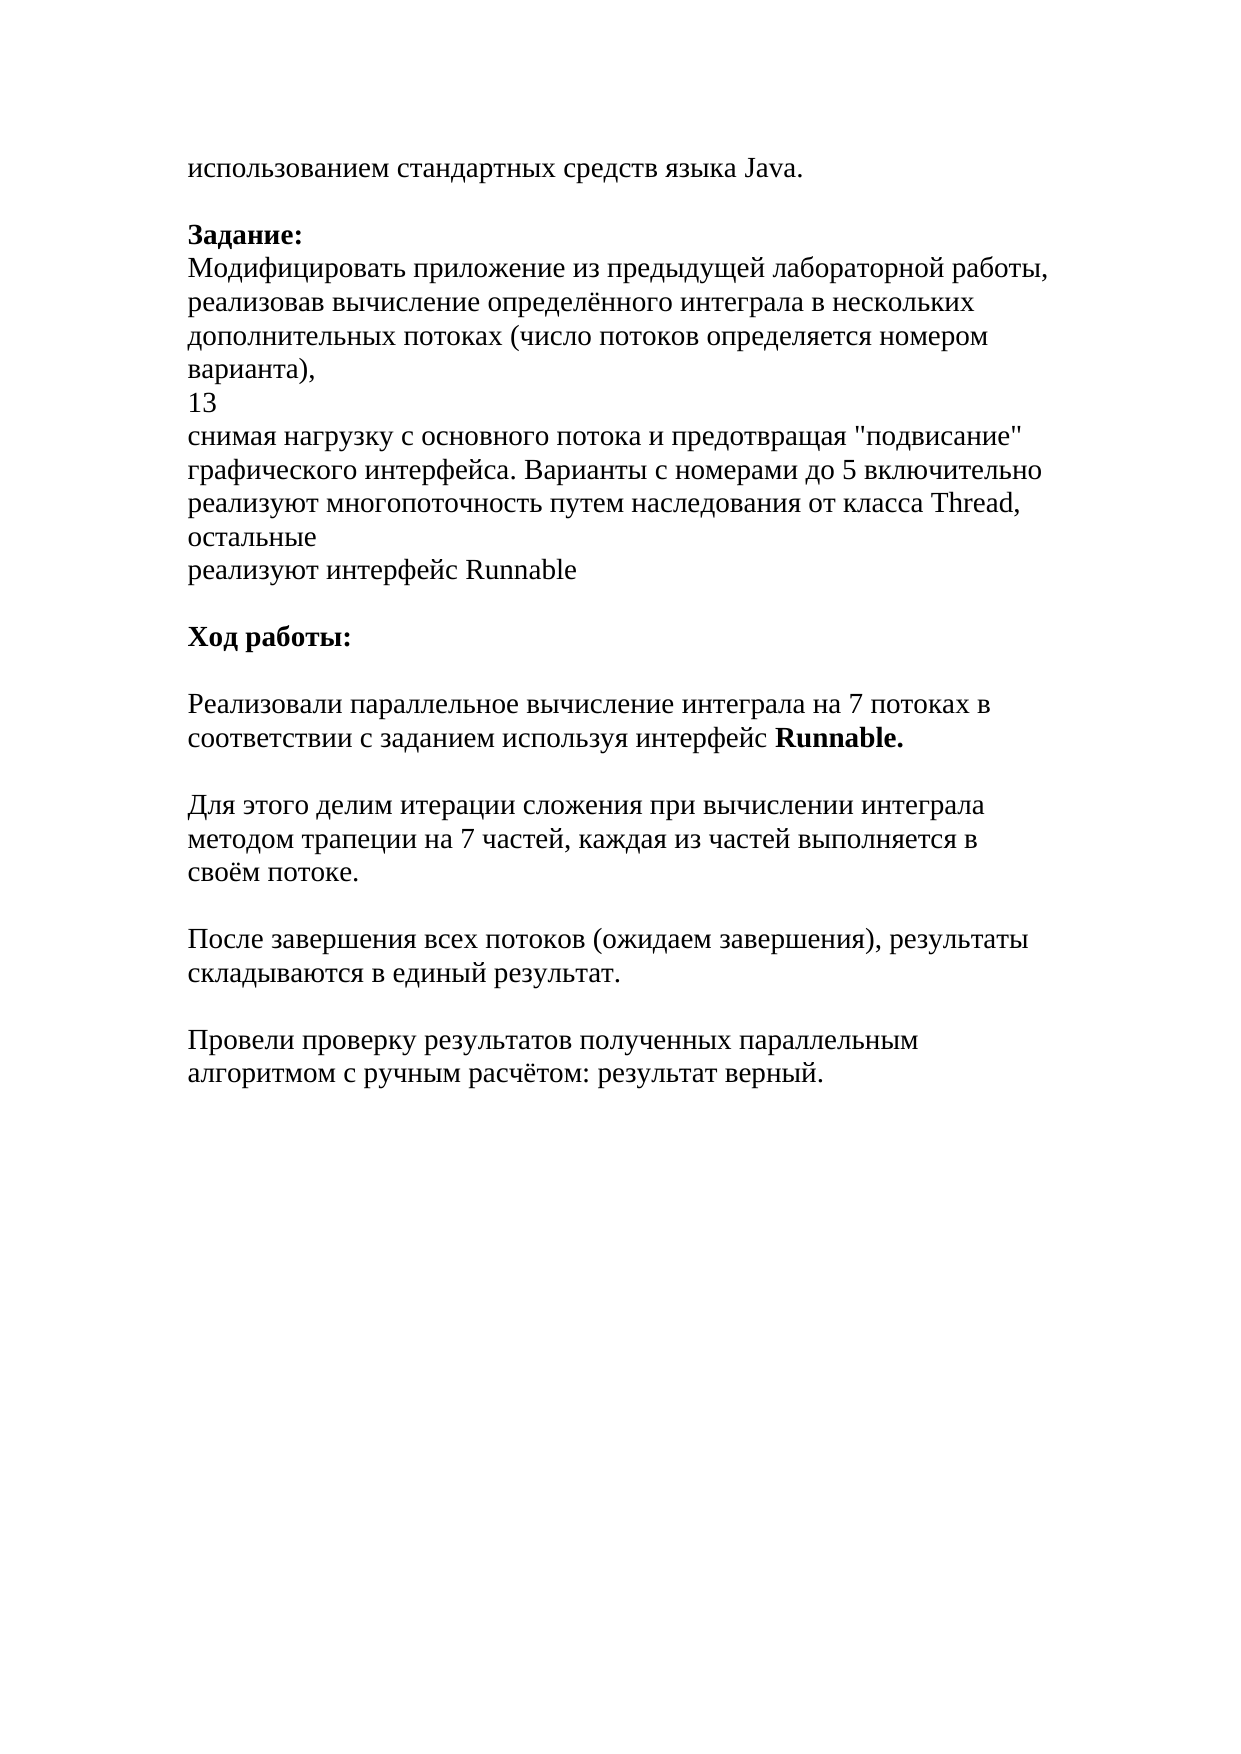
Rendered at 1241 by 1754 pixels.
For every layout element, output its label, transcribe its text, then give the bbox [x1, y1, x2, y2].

text снимая нагрузку с основного потока и предотвращая "подвисание" [187, 418, 1053, 452]
text использованием стандартных средств языка Java. [187, 150, 1053, 183]
text Провели проверку результатов полученных параллельным алгоритмом с ручным расчётом: результат верный. [187, 1022, 1053, 1089]
text 13 [187, 385, 1053, 418]
text реализовав вычисление определённого интеграла в нескольких [187, 284, 1053, 318]
text Ход работы: [187, 619, 1053, 653]
text Для этого делим итерации сложения при вычислении интеграла методом трапеции на 7 частей, каждая из частей выполняется в своём потоке. [187, 787, 1053, 888]
text графического интерфейса. Варианты с номерами до 5 включительно [187, 452, 1053, 485]
text Реализовали параллельное вычисление интеграла на 7 потоках в соответствии с заданием используя интерфейс Runnable. [187, 687, 1053, 754]
text реализуют многопоточность путем наследования от класса Thread, остальные [187, 485, 1053, 552]
text После завершения всех потоков (ожидаем завершения), результаты складываются в единый результат. [187, 921, 1053, 988]
text дополнительных потоках (число потоков определяется номером варианта), [187, 318, 1053, 385]
text Заданиe: [187, 217, 1053, 251]
text реализуют интерфейс Runnable [187, 552, 1053, 586]
text Модифицировать приложение из предыдущей лабораторной работы, [187, 251, 1053, 284]
